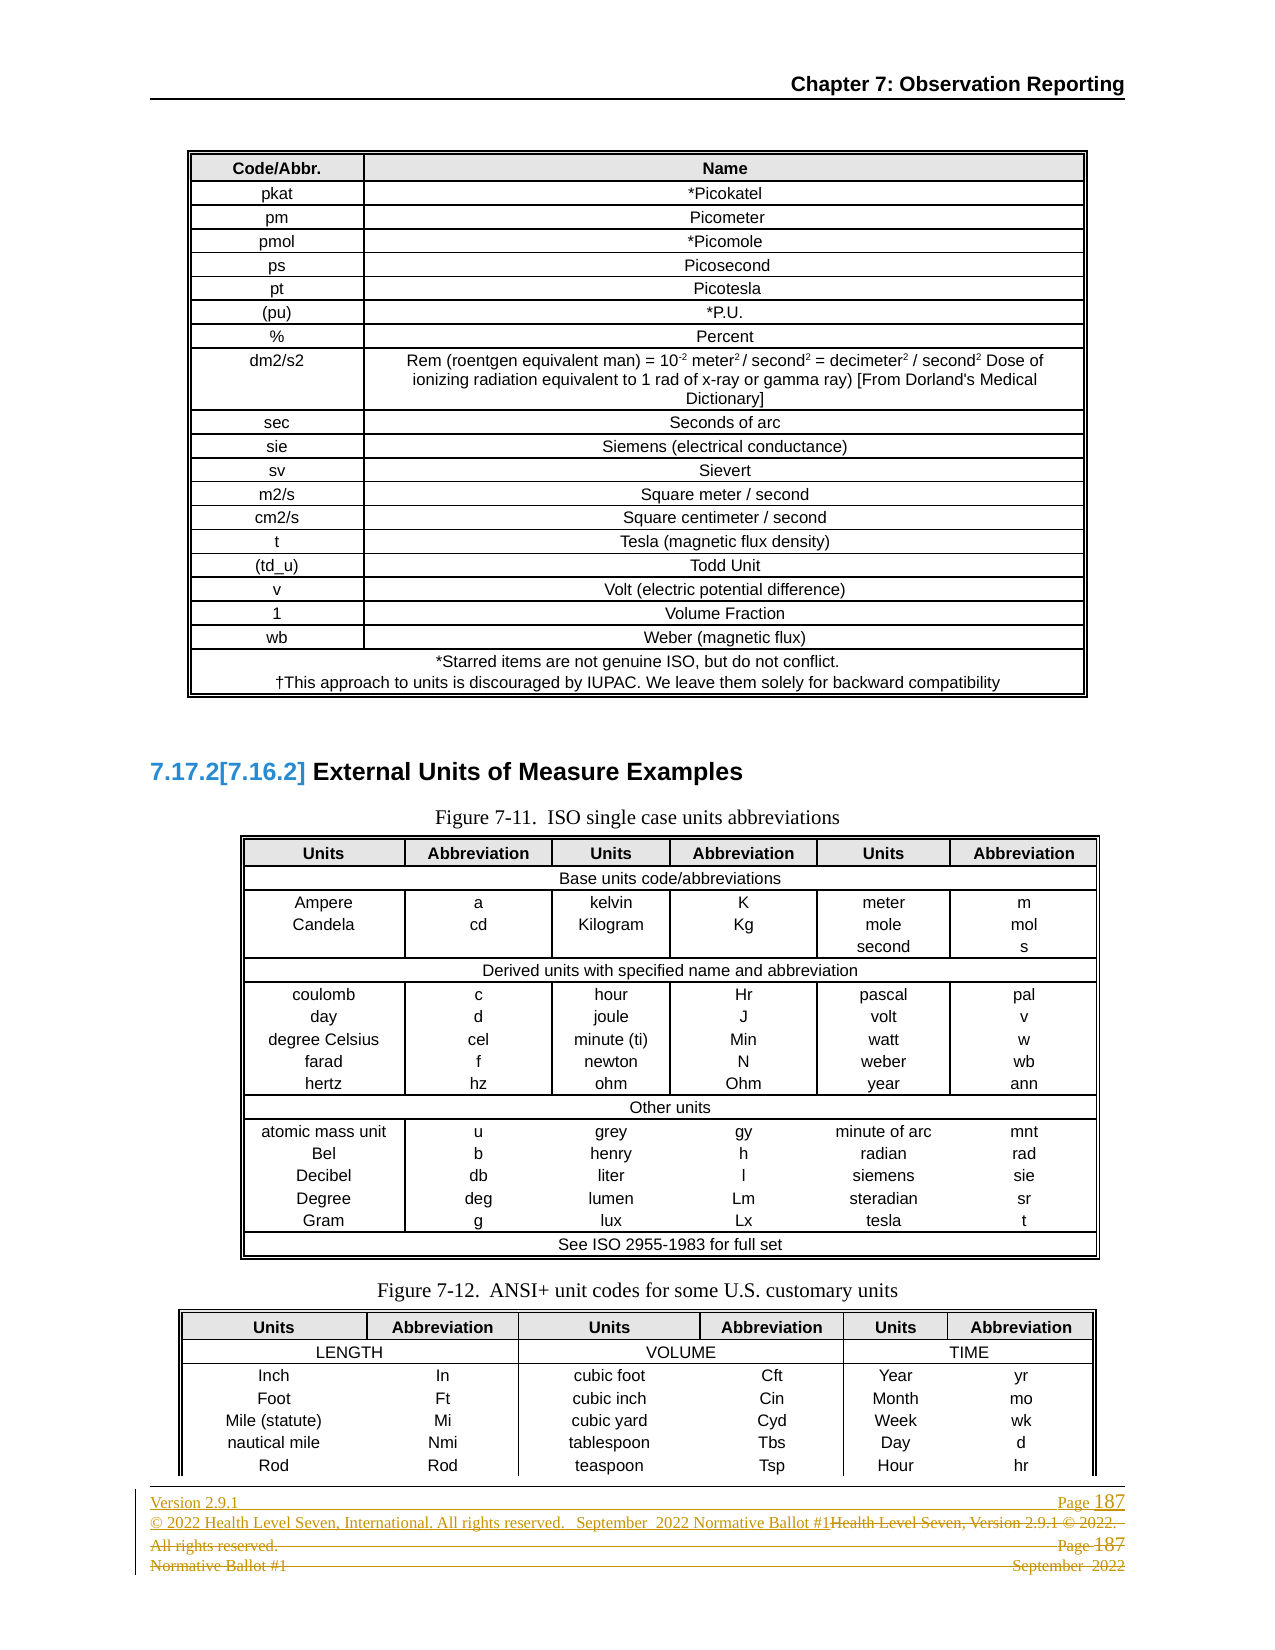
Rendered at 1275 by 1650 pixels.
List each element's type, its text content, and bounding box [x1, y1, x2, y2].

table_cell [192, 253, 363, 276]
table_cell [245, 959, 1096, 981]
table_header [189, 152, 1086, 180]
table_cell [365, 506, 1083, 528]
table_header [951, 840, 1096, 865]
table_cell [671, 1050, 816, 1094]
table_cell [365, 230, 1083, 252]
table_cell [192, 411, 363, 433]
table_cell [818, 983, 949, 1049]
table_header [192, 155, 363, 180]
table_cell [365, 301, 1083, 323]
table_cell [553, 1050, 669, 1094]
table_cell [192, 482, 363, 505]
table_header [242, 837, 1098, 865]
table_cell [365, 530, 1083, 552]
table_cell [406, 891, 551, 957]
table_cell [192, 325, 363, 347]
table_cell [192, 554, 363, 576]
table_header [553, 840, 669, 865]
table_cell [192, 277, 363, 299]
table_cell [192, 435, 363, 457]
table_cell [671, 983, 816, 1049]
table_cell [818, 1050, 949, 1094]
subtitle External Units of Measure Examples [150, 757, 1125, 786]
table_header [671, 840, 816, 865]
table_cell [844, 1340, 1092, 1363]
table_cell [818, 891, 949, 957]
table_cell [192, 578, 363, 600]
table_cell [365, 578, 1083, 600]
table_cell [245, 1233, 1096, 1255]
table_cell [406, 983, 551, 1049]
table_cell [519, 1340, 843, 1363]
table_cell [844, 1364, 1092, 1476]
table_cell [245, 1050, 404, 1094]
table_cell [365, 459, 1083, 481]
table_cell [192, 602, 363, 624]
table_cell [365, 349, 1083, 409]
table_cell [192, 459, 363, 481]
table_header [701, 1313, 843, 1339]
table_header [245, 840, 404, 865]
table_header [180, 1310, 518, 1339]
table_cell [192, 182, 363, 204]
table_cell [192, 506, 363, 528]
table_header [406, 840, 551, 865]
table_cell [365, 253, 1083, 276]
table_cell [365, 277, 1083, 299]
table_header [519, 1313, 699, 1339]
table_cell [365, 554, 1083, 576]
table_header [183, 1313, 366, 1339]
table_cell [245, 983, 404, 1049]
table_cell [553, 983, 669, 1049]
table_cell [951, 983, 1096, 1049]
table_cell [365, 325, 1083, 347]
text Figure 7-12. ANSI+ unit codes for some U.S. customary units [150, 1278, 1125, 1302]
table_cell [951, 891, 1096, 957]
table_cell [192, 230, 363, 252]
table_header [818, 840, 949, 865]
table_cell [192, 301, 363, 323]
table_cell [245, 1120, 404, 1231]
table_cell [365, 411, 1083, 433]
text Figure 7-11. ISO single case units abbreviations [150, 804, 1125, 829]
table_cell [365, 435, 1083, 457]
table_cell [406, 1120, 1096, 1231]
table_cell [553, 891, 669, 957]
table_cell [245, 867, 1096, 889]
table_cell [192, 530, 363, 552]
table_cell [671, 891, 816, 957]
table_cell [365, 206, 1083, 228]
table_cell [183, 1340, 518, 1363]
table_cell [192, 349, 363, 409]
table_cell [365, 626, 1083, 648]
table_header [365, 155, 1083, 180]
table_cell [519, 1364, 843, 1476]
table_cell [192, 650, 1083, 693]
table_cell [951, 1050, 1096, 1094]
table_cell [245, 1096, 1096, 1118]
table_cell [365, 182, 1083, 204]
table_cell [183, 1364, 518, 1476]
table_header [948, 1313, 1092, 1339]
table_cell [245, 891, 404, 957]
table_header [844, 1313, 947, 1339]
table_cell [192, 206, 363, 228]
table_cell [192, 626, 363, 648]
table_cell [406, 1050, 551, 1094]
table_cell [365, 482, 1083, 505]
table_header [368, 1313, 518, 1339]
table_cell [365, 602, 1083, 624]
